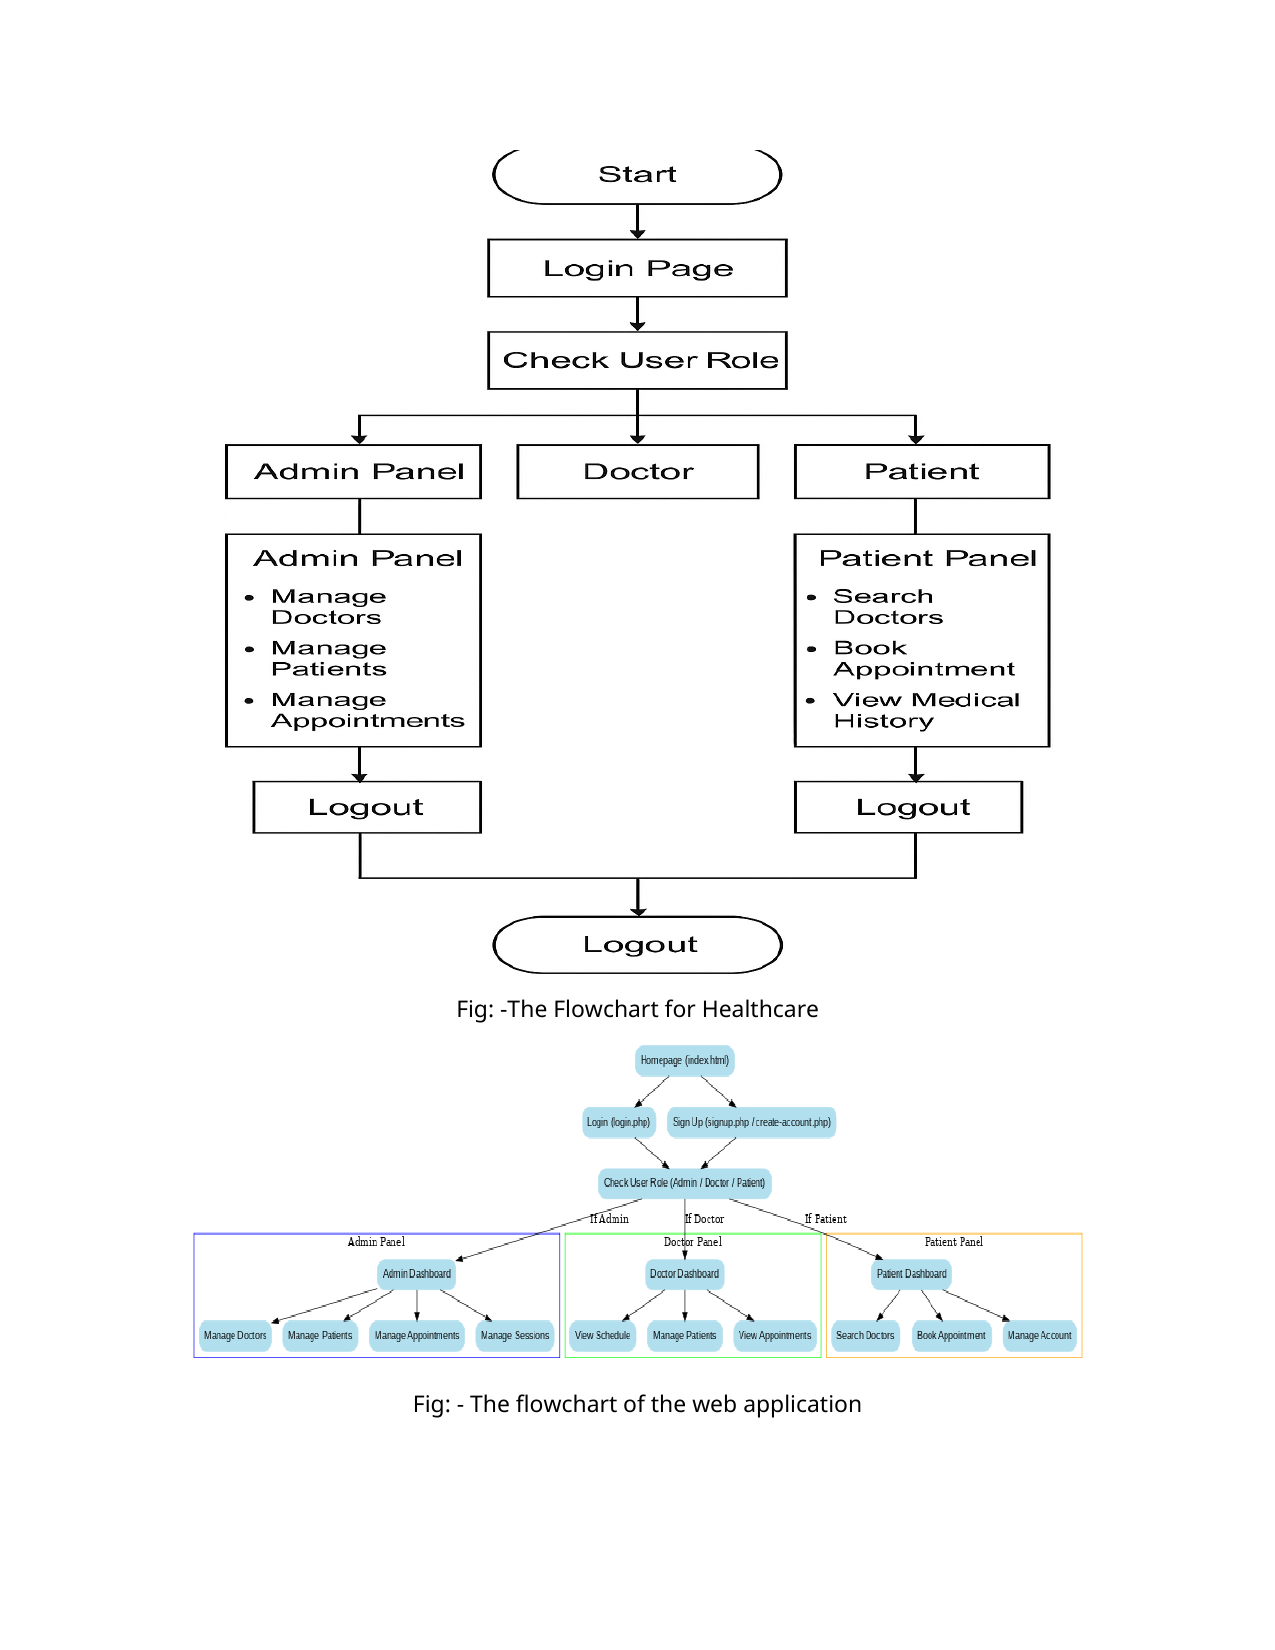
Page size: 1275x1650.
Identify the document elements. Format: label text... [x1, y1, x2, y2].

picture [186, 1043, 1089, 1369]
picture [158, 150, 1117, 974]
text Fig: -The Flowchart for Healthcare [150, 993, 1125, 1024]
text Fig: - The flowchart of the web application [150, 1387, 1125, 1419]
